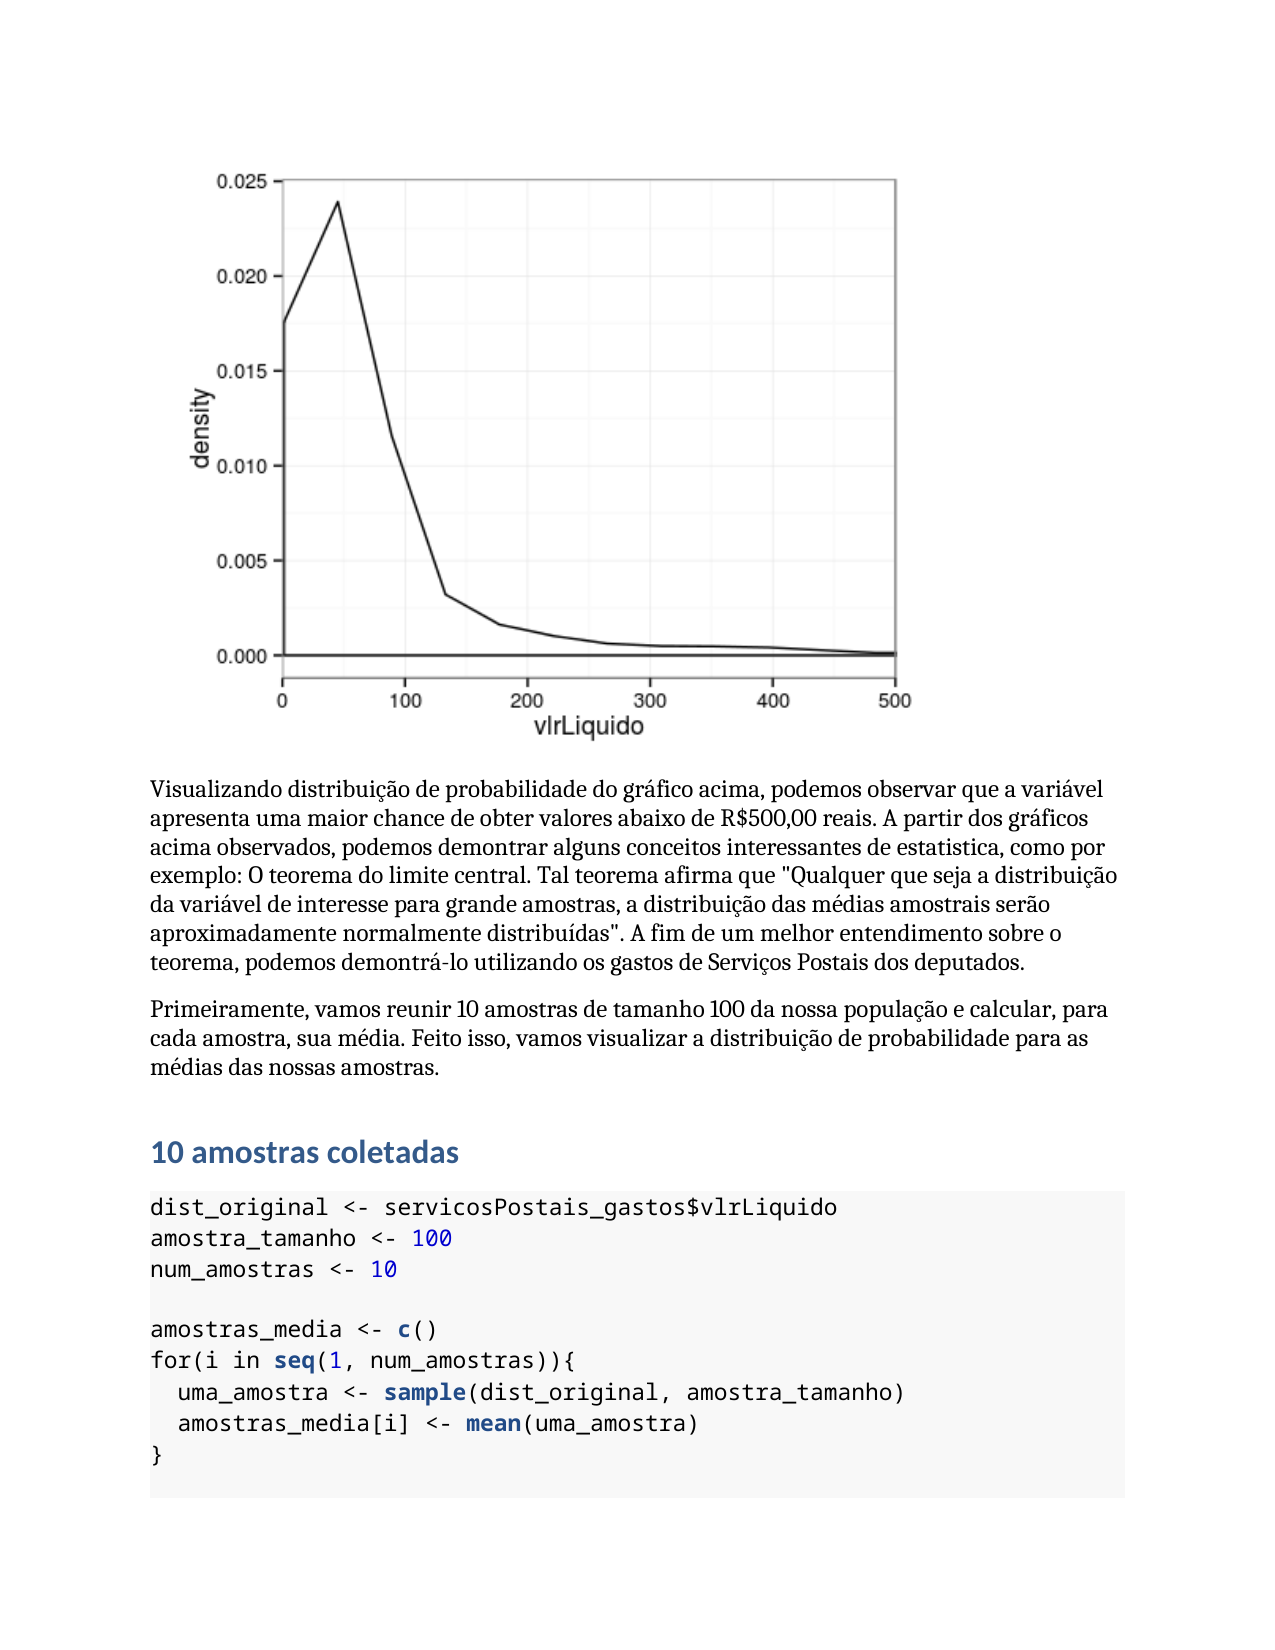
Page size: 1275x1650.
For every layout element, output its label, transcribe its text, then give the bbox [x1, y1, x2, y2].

picture [168, 150, 925, 757]
text Visualizando distribuição de probabilidade do gráfico acima, podemos observar que a variável apresenta uma maior chance de obter valores abaixo de R$500,00 reais. A partir dos gráficos acima observados, podemos demontrar alguns conceitos interessantes de estatistica, como por exemplo: O teorema do limite central. Tal teorema afirma que "Qualquer que seja a distribuição da variável de interesse para grande amostras, a distribuição das médias amostrais serão aproximadamente normalmente distribuídas". A fim de um melhor entendimento sobre o teorema, podemos demontrá-lo utilizando os gastos de Serviços Postais dos deputados. [150, 775, 1125, 976]
text Primeiramente, vamos reunir 10 amostras de tamanho 100 da nossa população e calcular, para cada amostra, sua média. Feito isso, vamos visualizar a distribuição de probabilidade para as médias das nossas amostras. [150, 995, 1125, 1081]
subtitle 10 amostras coletadas [150, 1131, 1125, 1172]
